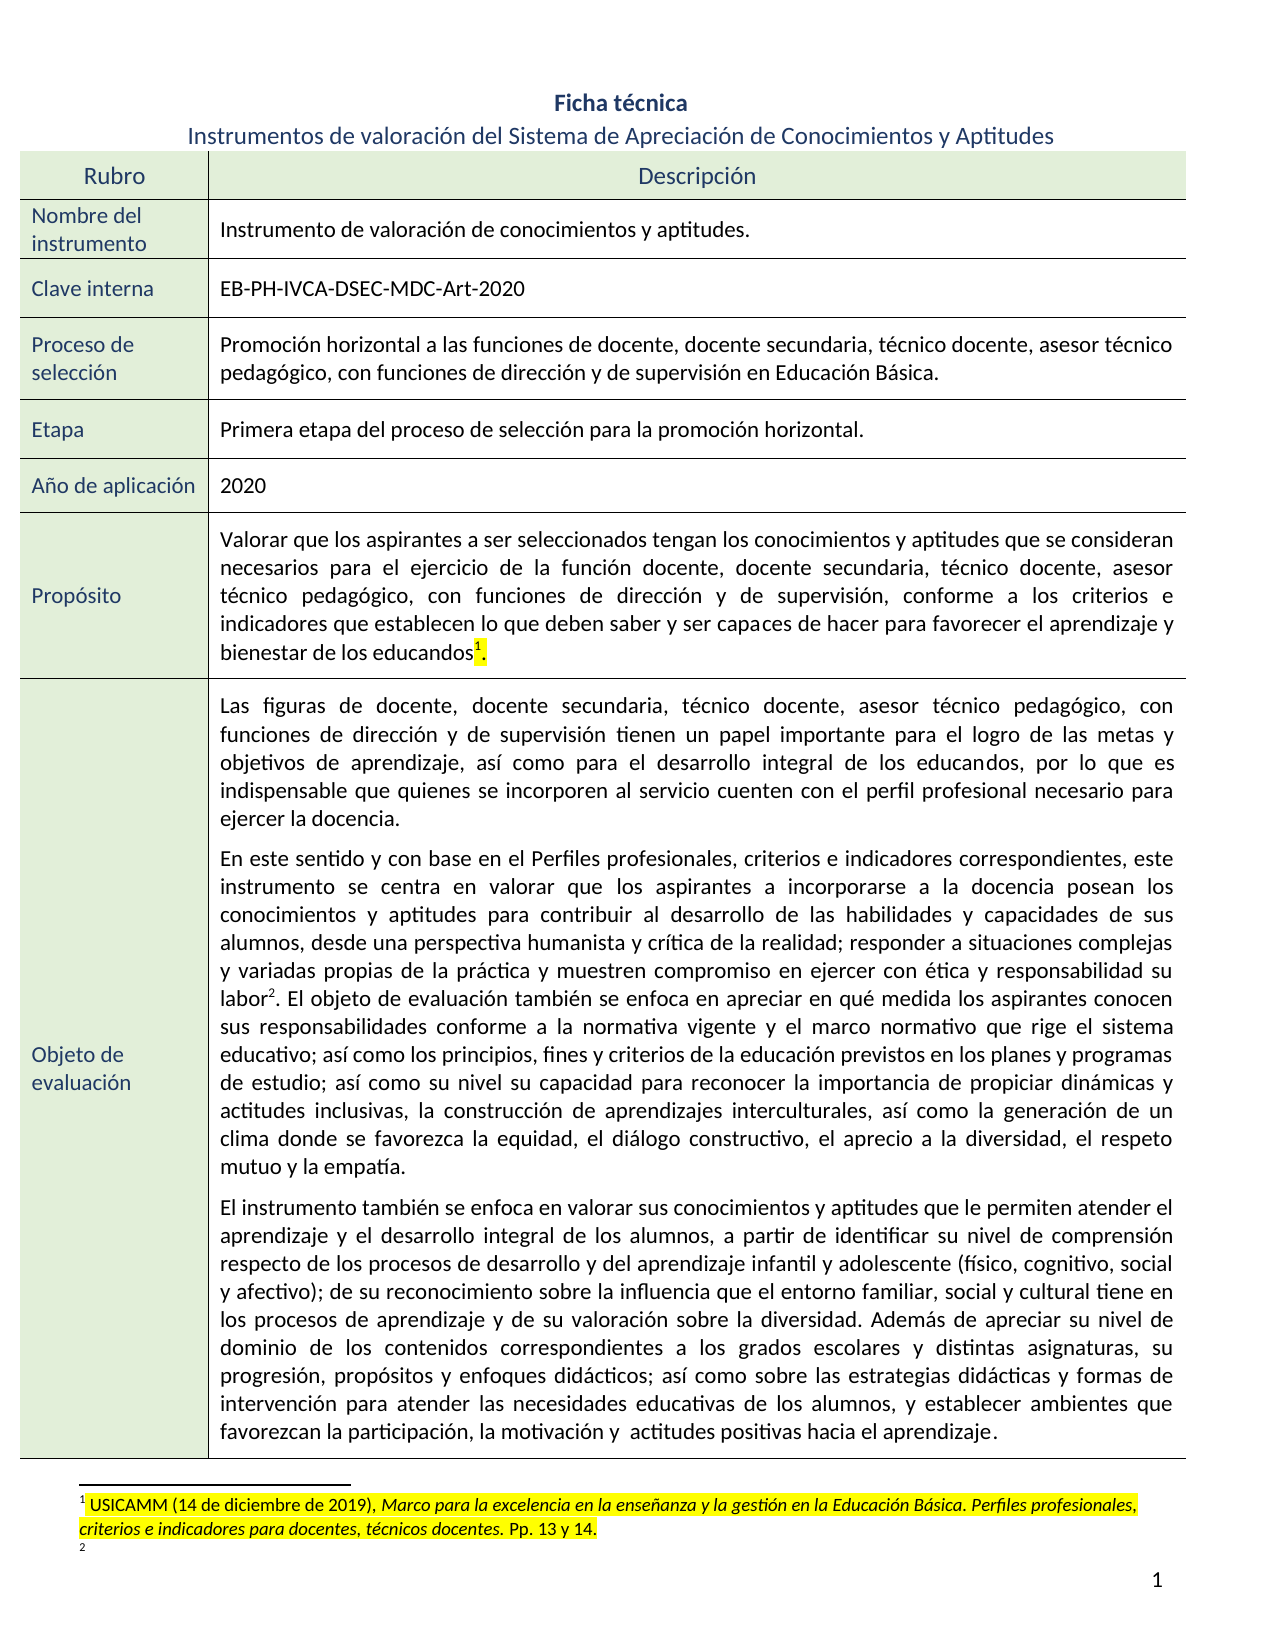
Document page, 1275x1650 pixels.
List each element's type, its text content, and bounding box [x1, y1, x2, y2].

table_cell Primera etapa del proceso de selección para la promoción horizontal. [209, 400, 1186, 458]
table_cell 2020 [209, 459, 1186, 512]
table_cell Las figuras de docente, docente secundaria, técnico docente, asesor técnico pedagógico, con funciones de dirección y de supervisión tienen un papel importante para el logro de las metas y objetivos de aprendizaje, así como para el desarrollo integral de los educandos, por lo que es indispensable que quienes se incorporen al servicio cuenten con el perfil profesional necesario para ejercer la docencia. En este sentido y con base en el Perfiles profesionales, criterios e indicadores correspondientes, este instrumento se centra en valorar que los aspirantes a incorporarse a la docencia posean los conocimientos y aptitudes para contribuir al desarrollo de las habilidades y capacidades de sus alumnos, desde una perspectiva humanista y crítica de la realidad; responder a situaciones complejas y variadas propias de la práctica y muestren compromiso en ejercer con ética y responsabilidad su labor. El objeto de evaluación también se enfoca en apreciar en qué medida los aspirantes conocen sus responsabilidades conforme a la normativa vigente y el marco normativo que rige el sistema educativo; así como los principios, fines y criterios de la educación previstos en los planes y programas de estudio; así como su nivel su capacidad para reconocer la importancia de propiciar dinámicas y actitudes inclusivas, la construcción de aprendizajes interculturales, así como la generación de un clima donde se favorezca la equidad, el diálogo constructivo, el aprecio a la diversidad, el respeto mutuo y la empatía. El instrumento también se enfoca en valorar sus conocimientos y aptitudes que le permiten atender el aprendizaje y el desarrollo integral de los alumnos, a partir de identificar su nivel de comprensión respecto de los procesos de desarrollo y del aprendizaje infantil y adolescente (físico, cognitivo, social y afectivo); de su reconocimiento sobre la influencia que el entorno familiar, social y cultural tiene en los procesos de aprendizaje y de su valoración sobre la diversidad. Además de apreciar su nivel de dominio de los contenidos correspondientes a los grados escolares y distintas asignaturas, su progresión, propósitos y enfoques didácticos; así como sobre las estrategias didácticas y formas de intervención para atender las necesidades educativas de los alumnos, y establecer ambientes que favorezcan la participación, la motivación y actitudes positivas hacia el aprendizaje. [209, 679, 1186, 1458]
table_cell Instrumento de valoración de conocimientos y aptitudes. [209, 200, 1186, 258]
table_header Rubro [20, 151, 208, 199]
table_cell Propósito [20, 513, 208, 678]
table_cell EB-PH-IVCA-DSEC-MDC-Art-2020 [209, 259, 1186, 317]
table_cell Proceso de selección [20, 318, 208, 399]
table_cell Promoción horizontal a las funciones de docente, docente secundaria, técnico docente, asesor técnico pedagógico, con funciones de dirección y de supervisión en Educación Básica. [209, 318, 1186, 399]
table_cell Valorar que los aspirantes a ser seleccionados tengan los conocimientos y aptitudes que se consideran necesarios para el ejercicio de la función docente, docente secundaria, técnico docente, asesor técnico pedagógico, con funciones de dirección y de supervisión, conforme a los criterios e indicadores que establecen lo que deben saber y ser capaces de hacer para favorecer el aprendizaje y bienestar de los educandos. [209, 513, 1186, 678]
table_cell Año de aplicación [20, 459, 208, 512]
text Ficha técnica [79, 87, 1163, 118]
text Instrumentos de valoración del Sistema de Apreciación de Conocimientos y Aptitudes [79, 120, 1163, 151]
table_cell Objeto de evaluación [20, 679, 208, 1458]
table_cell Etapa [20, 400, 208, 458]
table_cell Clave interna [20, 259, 208, 317]
table_cell Nombre del instrumento [20, 200, 208, 258]
table_header Descripción [209, 151, 1186, 199]
